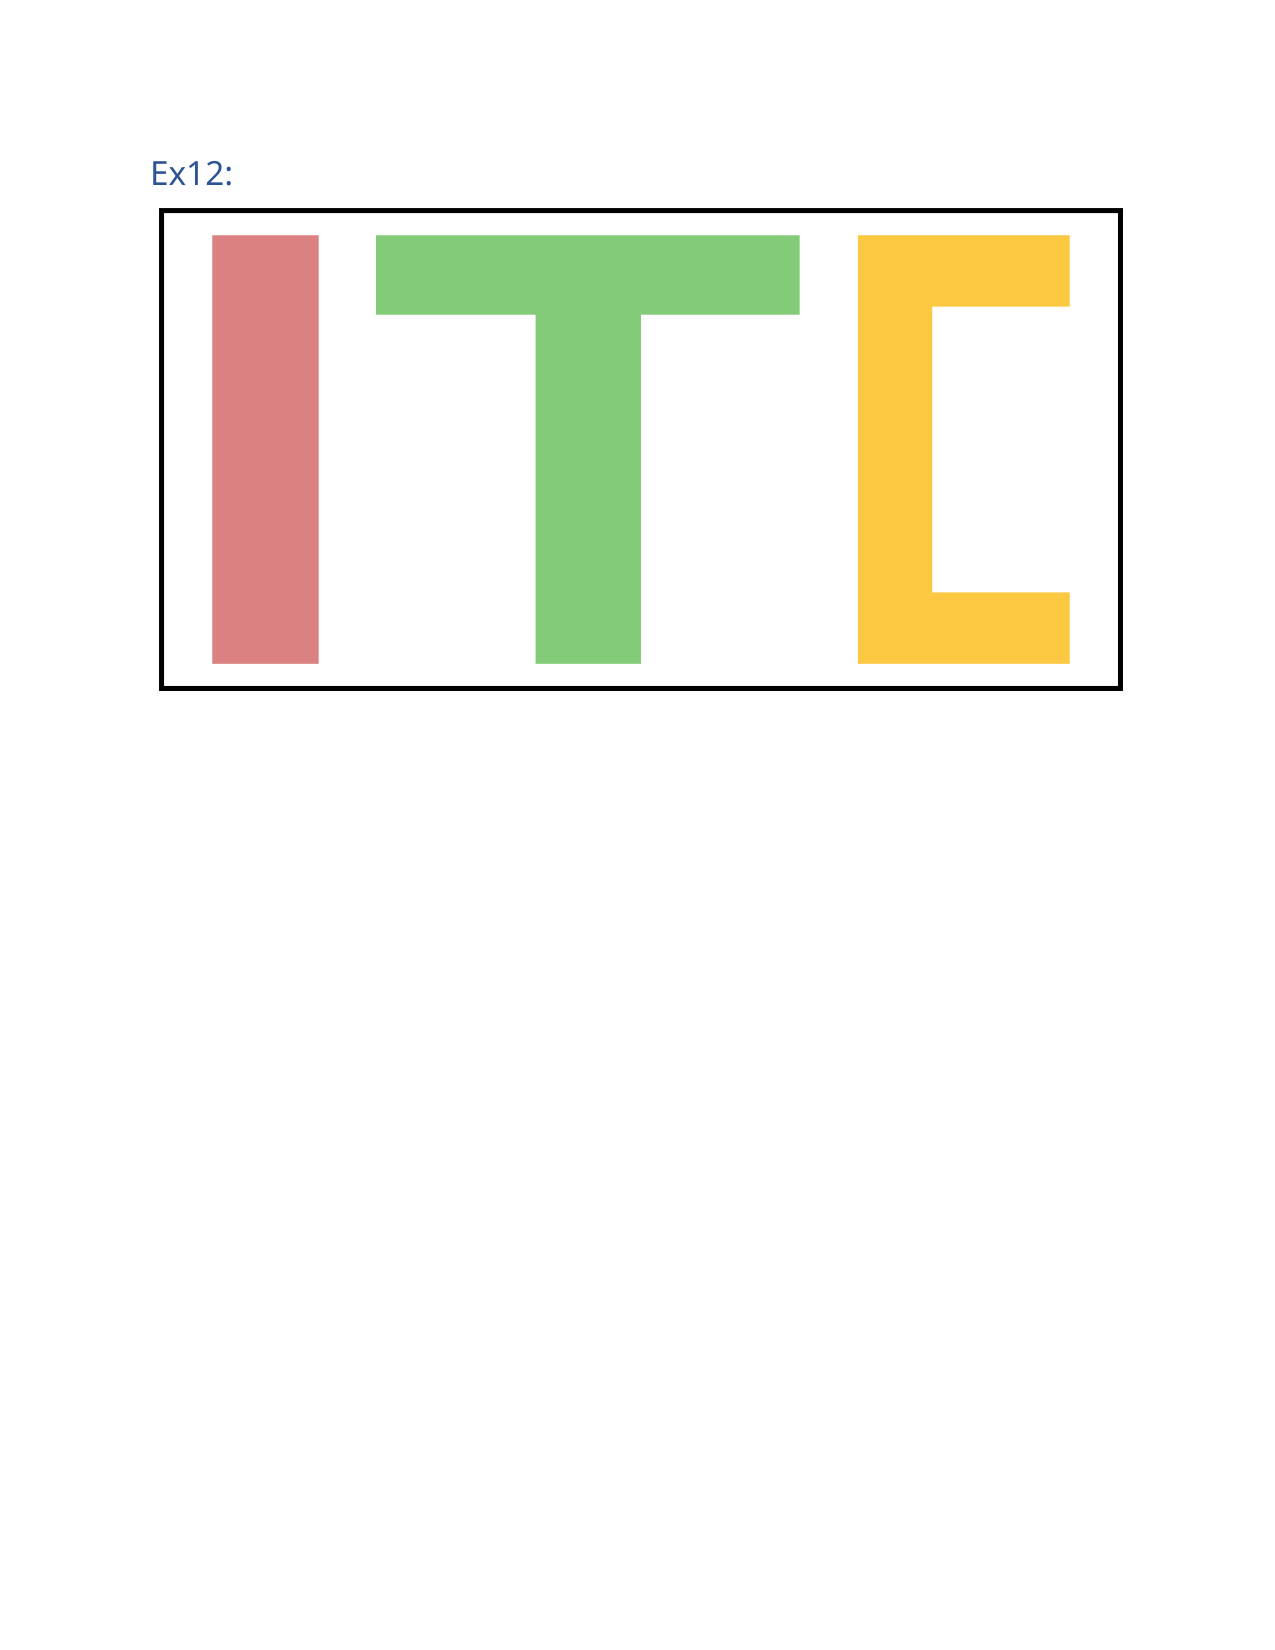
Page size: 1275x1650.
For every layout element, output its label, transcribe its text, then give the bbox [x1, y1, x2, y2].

subtitle Ex12: [150, 150, 1125, 195]
picture [150, 198, 1125, 693]
